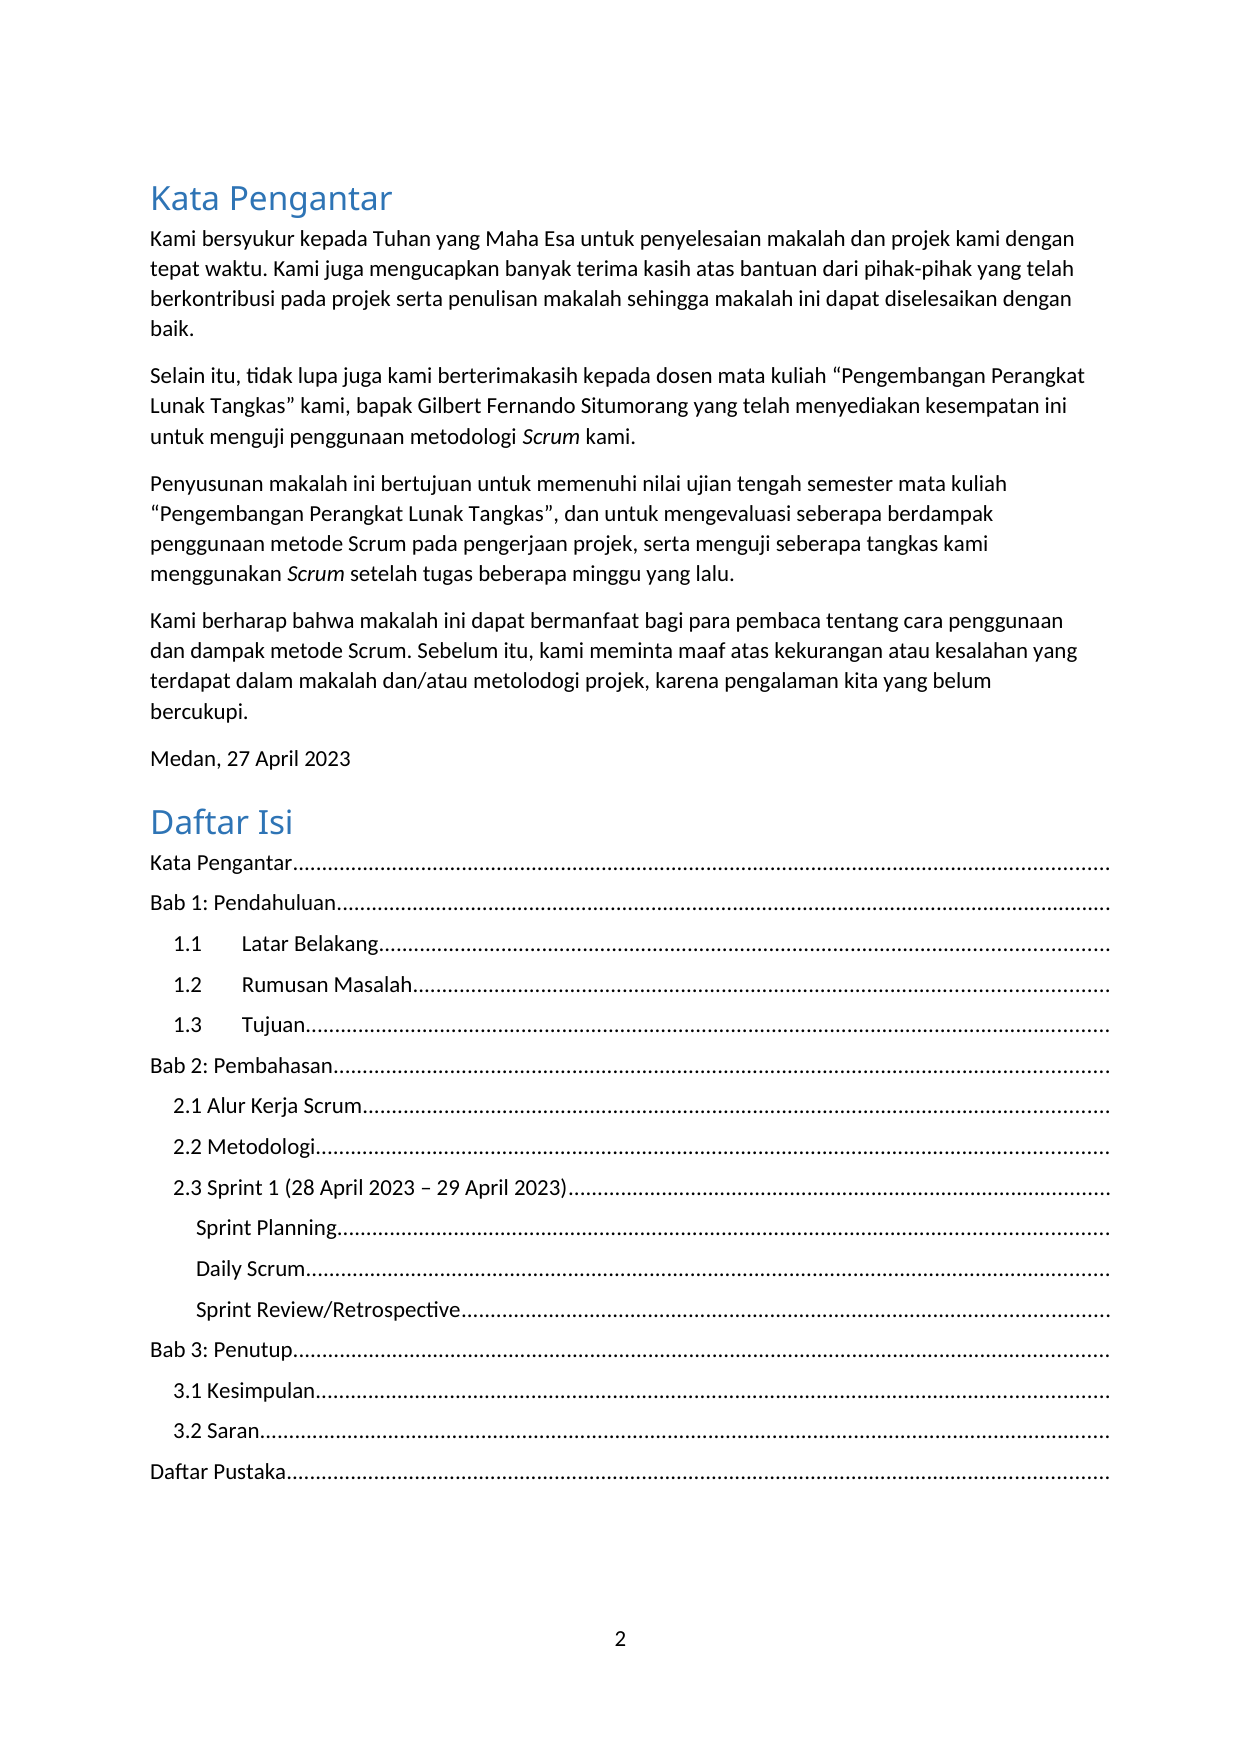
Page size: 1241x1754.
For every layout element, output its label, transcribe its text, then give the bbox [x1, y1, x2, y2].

text Kami berharap bahwa makalah ini dapat bermanfaat bagi para pembaca tentang cara penggunaan dan dampak metode Scrum. Sebelum itu, kami meminta maaf atas kekurangan atau kesalahan yang terdapat dalam makalah dan/atau metolodogi projek, karena pengalaman kita yang belum bercukupi. [150, 606, 1090, 725]
subtitle Kata Pengantar [150, 175, 1090, 220]
text Penyusunan makalah ini bertujuan untuk memenuhi nilai ujian tengah semester mata kuliah “Pengembangan Perangkat Lunak Tangkas”, dan untuk mengevaluasi seberapa berdampak penggunaan metode Scrum pada pengerjaan projek, serta menguji seberapa tangkas kami menggunakan Scrum setelah tugas beberapa minggu yang lalu. [150, 469, 1090, 587]
text Selain itu, tidak lupa juga kami berterimakasih kepada dosen mata kuliah “Pengembangan Perangkat Lunak Tangkas” kami, bapak Gilbert Fernando Situmorang yang telah menyediakan kesempatan ini untuk menguji penggunaan metodologi Scrum kami. [150, 361, 1090, 450]
text Medan, 27 April 2023 [150, 744, 1090, 772]
text Kami bersyukur kepada Tuhan yang Maha Esa untuk penyelesaian makalah dan projek kami dengan tepat waktu. Kami juga mengucapkan banyak terima kasih atas bantuan dari pihak-pihak yang telah berkontribusi pada projek serta penulisan makalah sehingga makalah ini dapat diselesaikan dengan baik. [150, 224, 1090, 343]
